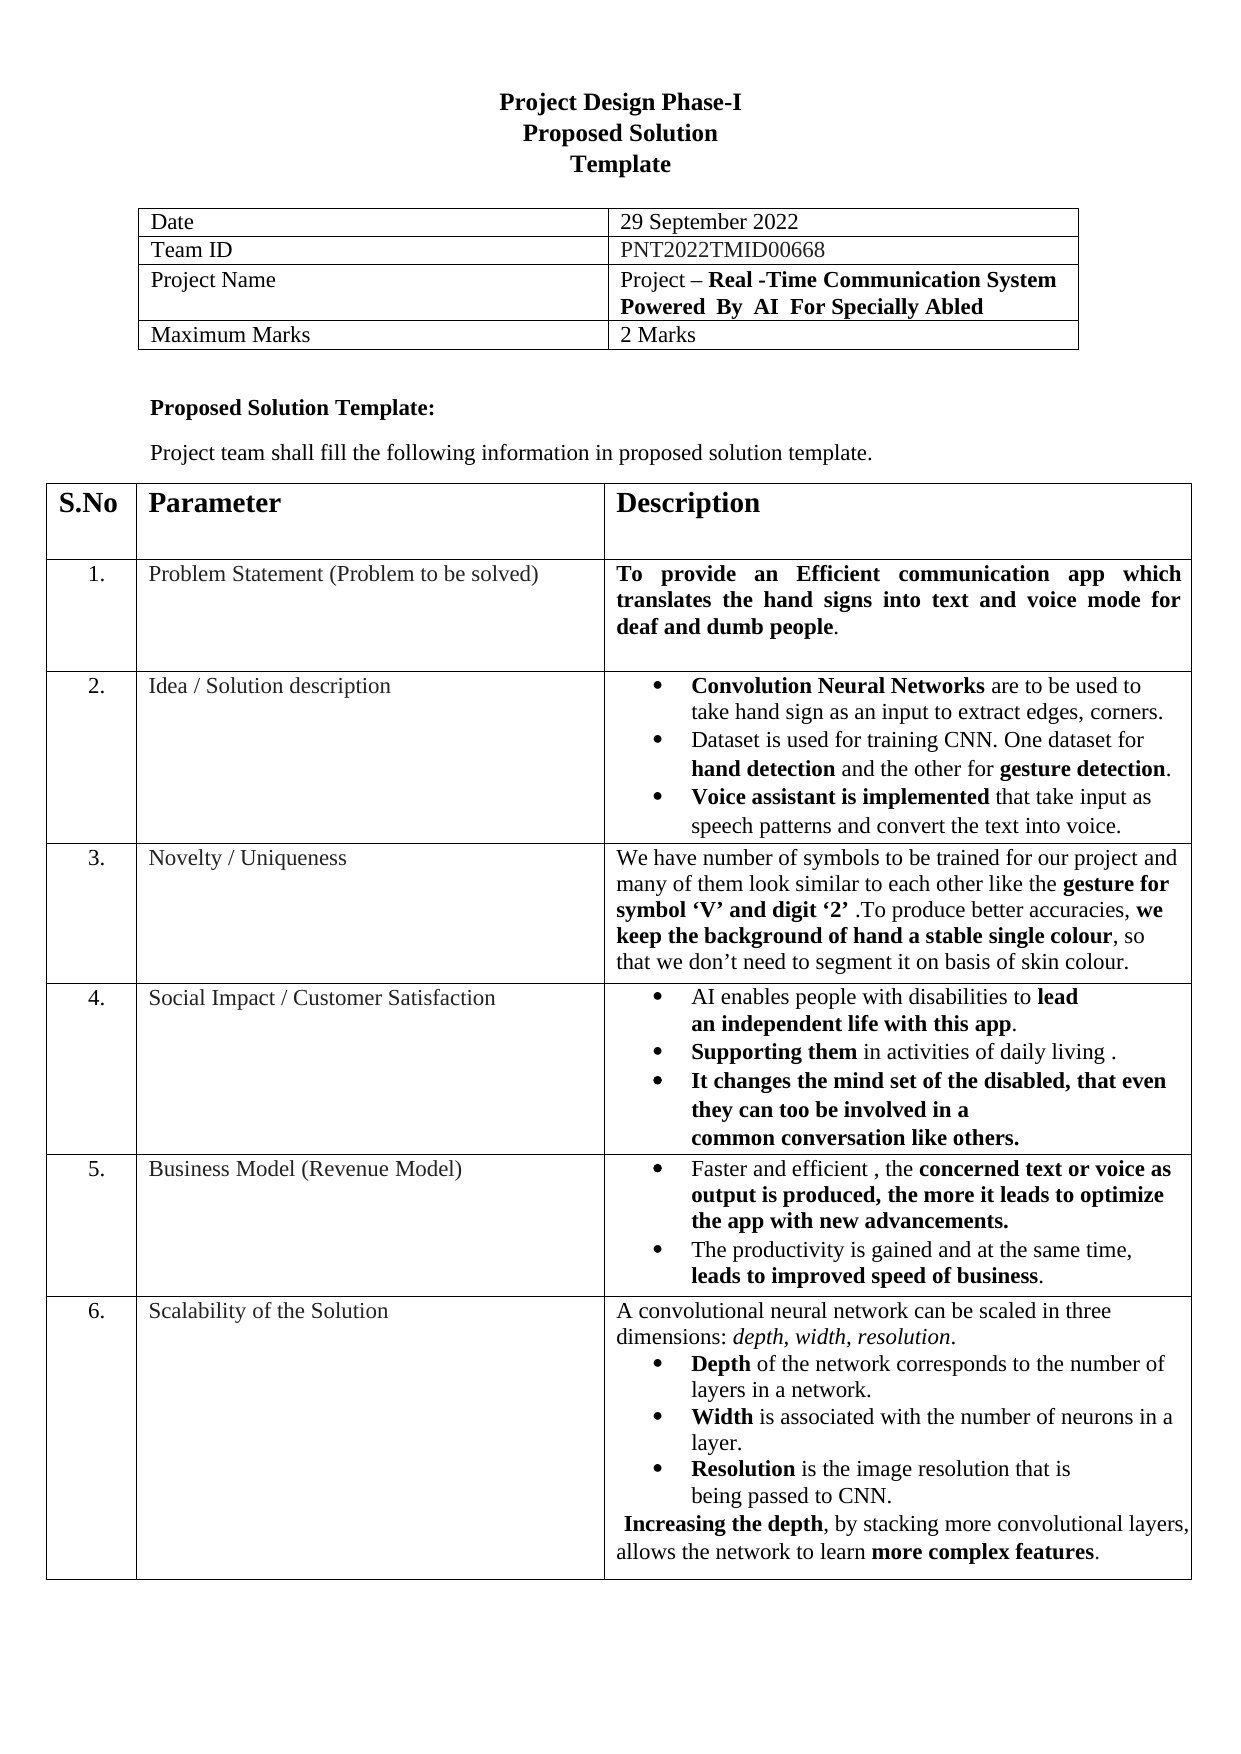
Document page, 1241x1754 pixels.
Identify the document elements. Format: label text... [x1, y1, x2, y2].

table_cell 6. [47, 1297, 136, 1579]
table_header Description [605, 484, 1191, 559]
table_cell To provide an Efficient communication app which translates the hand signs into text and voice mode for deaf and dumb people. [605, 560, 1191, 671]
table_cell Idea / Solution description [137, 672, 604, 842]
table_cell Novelty / Uniqueness [137, 844, 604, 982]
table_cell Convolution Neural Networks are to be used to take hand sign as an input to extract edges, corners. Dataset is used for training CNN. One dataset for hand detection and the other for gesture detection. Voice assistant is implemented that take input as speech patterns and convert the text into voice. [605, 672, 1191, 842]
table_cell 1. [47, 560, 136, 671]
table_cell 5. [47, 1155, 136, 1296]
table_cell AI enables people with disabilities to lead an independent life with this app. Supporting them in activities of daily living . It changes the mind set of the disabled, that even they can too be involved in a common conversation like others. [605, 984, 1191, 1154]
table_cell Business Model (Revenue Model) [137, 1155, 604, 1296]
table_cell PNT2022TMID00668 [609, 237, 1078, 264]
table_cell Maximum Marks [139, 321, 608, 348]
text Project team shall fill the following information in proposed solution template. [150, 439, 1205, 466]
table_cell We have number of symbols to be trained for our project and many of them look similar to each other like the gesture for symbol ‘V’ and digit ‘2’ .To produce better accuracies, we keep the background of hand a stable single colour, so that we don’t need to segment it on basis of skin colour. [605, 844, 1191, 982]
table_cell Problem Statement (Problem to be solved) [137, 560, 604, 671]
table_cell 2 Marks [609, 321, 1078, 348]
table_cell 3. [47, 844, 136, 982]
table_cell Scalability of the Solution [137, 1297, 604, 1579]
table_cell Project Name [139, 265, 608, 320]
table_cell Team ID [139, 237, 608, 264]
table_cell Faster and efficient , the concerned text or voice as output is produced, the more it leads to optimize the app with new advancements. The productivity is gained and at the same time, leads to improved speed of business. [605, 1155, 1191, 1296]
table_cell Project – Real -Time Communication System Powered By AI For Specially Abled [609, 265, 1078, 320]
table_header Parameter [137, 484, 604, 559]
table_cell 2. [47, 672, 136, 842]
table_cell Social Impact / Customer Satisfaction [137, 984, 604, 1154]
table_header 29 September 2022 [609, 209, 1078, 236]
title Project Design Phase-I Proposed Solution Template [473, 87, 768, 178]
text Proposed Solution Template: [150, 394, 1205, 420]
table_cell A convolutional neural network can be scaled in three dimensions: depth, width, resolution. Depth of the network corresponds to the number of layers in a network. Width is associated with the number of neurons in a layer. Resolution is the image resolution that is being passed to CNN. Increasing the depth, by stacking more convolutional layers, allows the network to learn more complex features. [605, 1297, 1191, 1579]
table_header S.No [47, 484, 136, 559]
table_header Date [139, 209, 608, 236]
table_cell 4. [47, 984, 136, 1154]
